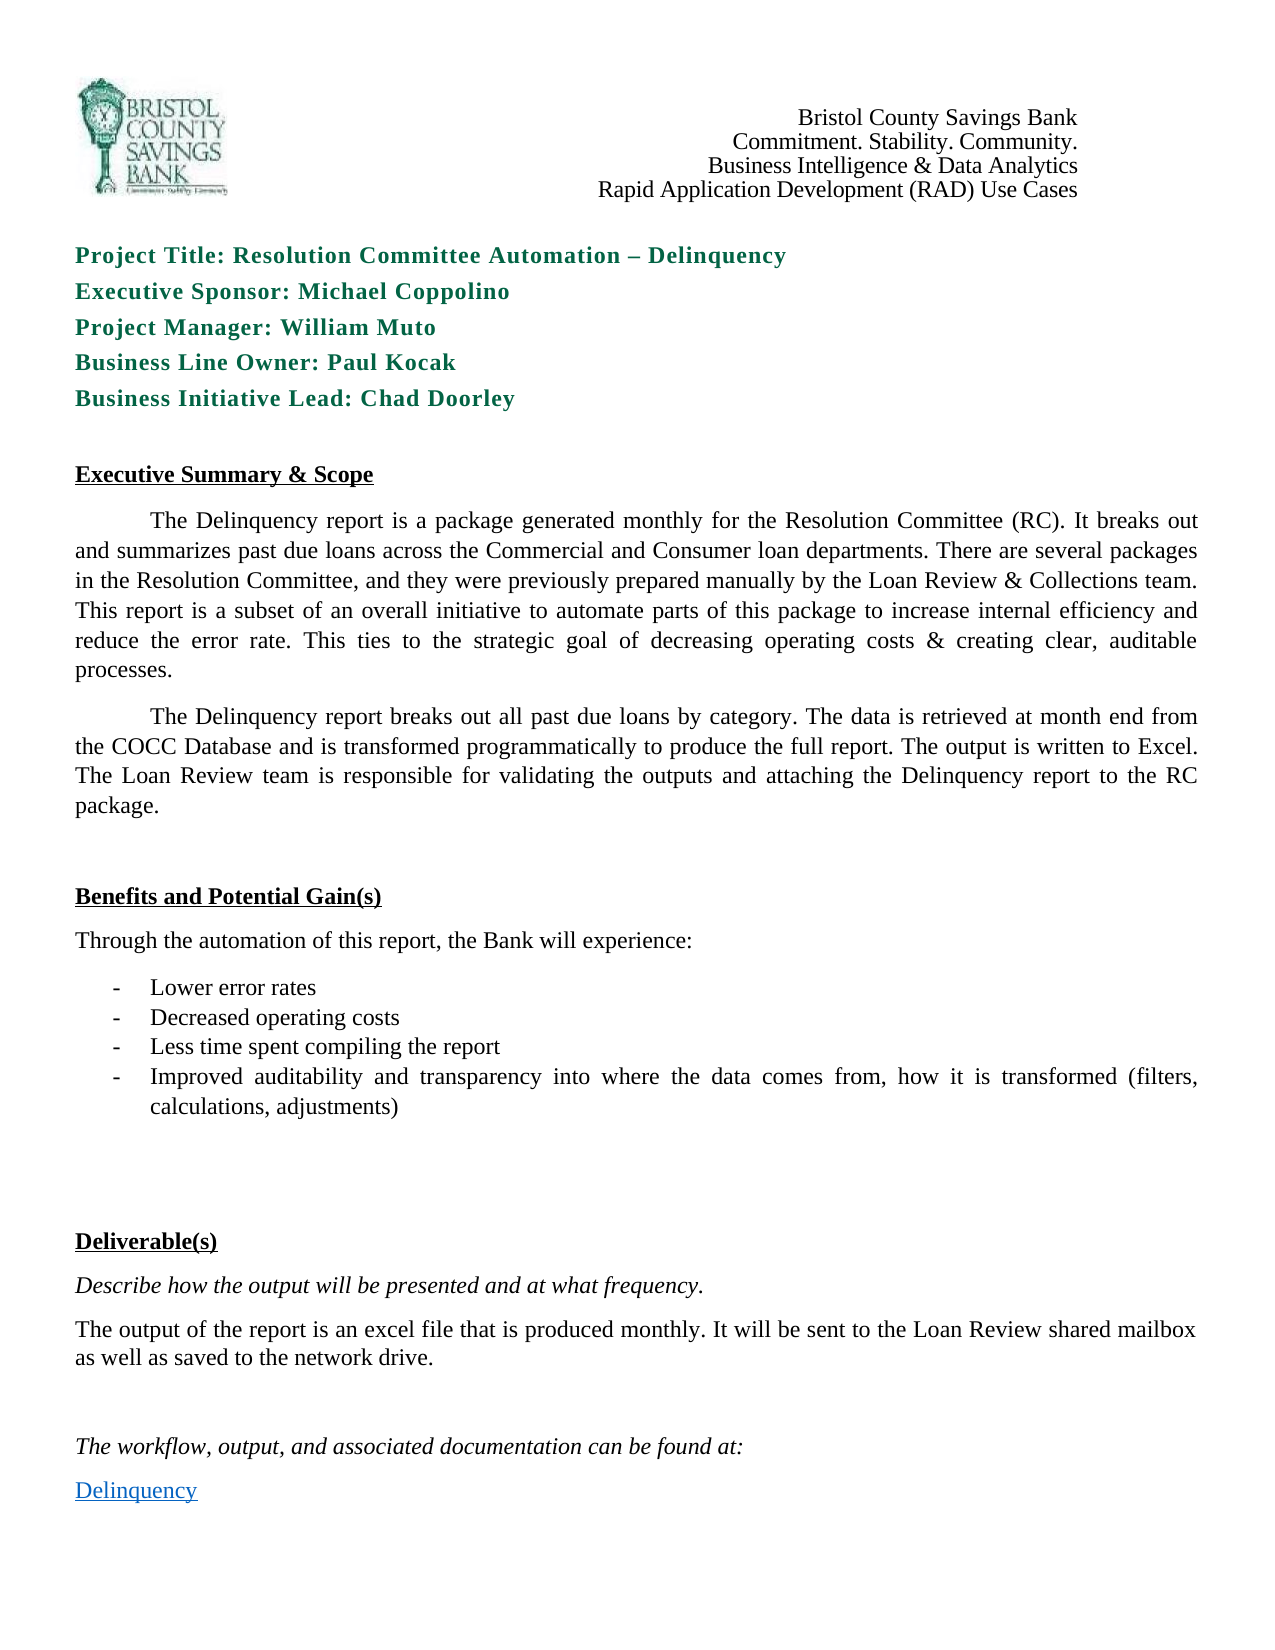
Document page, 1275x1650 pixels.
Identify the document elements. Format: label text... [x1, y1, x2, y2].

text The workflow, output, and associated documentation can be found at: [75, 1432, 1200, 1459]
text Project Title: Resolution Committee Automation – Delinquency [75, 236, 1200, 271]
text Delinquency [75, 1476, 1200, 1503]
text Executive Summary & Scope [75, 460, 1200, 488]
list Less time spent compiling the report [112, 1032, 1200, 1060]
list Decreased operating costs [112, 1003, 1200, 1030]
text Benefits and Potential Gain(s) [75, 882, 1200, 910]
text The Delinquency report breaks out all past due loans by category. The data is retrieved at month end from the COCC Database and is transformed programmatically to produce the full report. The output is written to Excel. The Loan Review team is responsible for validating the outputs and attaching the Delinquency report to the RC package. [75, 702, 1200, 819]
text Describe how the output will be presented and at what frequency. [75, 1271, 1200, 1299]
text Business Line Owner: Paul Kocak [75, 342, 1200, 378]
table_header Bristol County Savings Bank Commitment. Stability. Community. Business Intelligence & Data Analytics Rapid Application Development (RAD) Use Cases [228, 75, 1239, 200]
list Lower error rates [112, 973, 1200, 1000]
text The Delinquency report is a package generated monthly for the Resolution Committee (RC). It breaks out and summarizes past due loans across the Commercial and Consumer loan departments. There are several packages in the Resolution Committee, and they were previously prepared manually by the Loan Review & Collections team. This report is a subset of an overall initiative to automate parts of this package to increase internal efficiency and reduce the error rate. This ties to the strategic goal of decreasing operating costs & creating clear, auditable processes. [75, 507, 1200, 683]
text Deliverable(s) [75, 1227, 1200, 1254]
text The output of the report is an excel file that is produced monthly. It will be sent to the Loan Review shared mailbox as well as saved to the network drive. [75, 1316, 1200, 1371]
text Executive Sponsor: Michael Coppolino [75, 271, 1200, 307]
text Through the automation of this report, the Bank will experience: [75, 926, 1200, 954]
list Improved auditability and transparency into where the data comes from, how it is transformed (filters, calculations, adjustments) [112, 1062, 1200, 1119]
picture [75, 76, 228, 197]
text Project Manager: William Muto [75, 307, 1200, 342]
text Business Initiative Lead: Chad Doorley [75, 378, 1200, 414]
